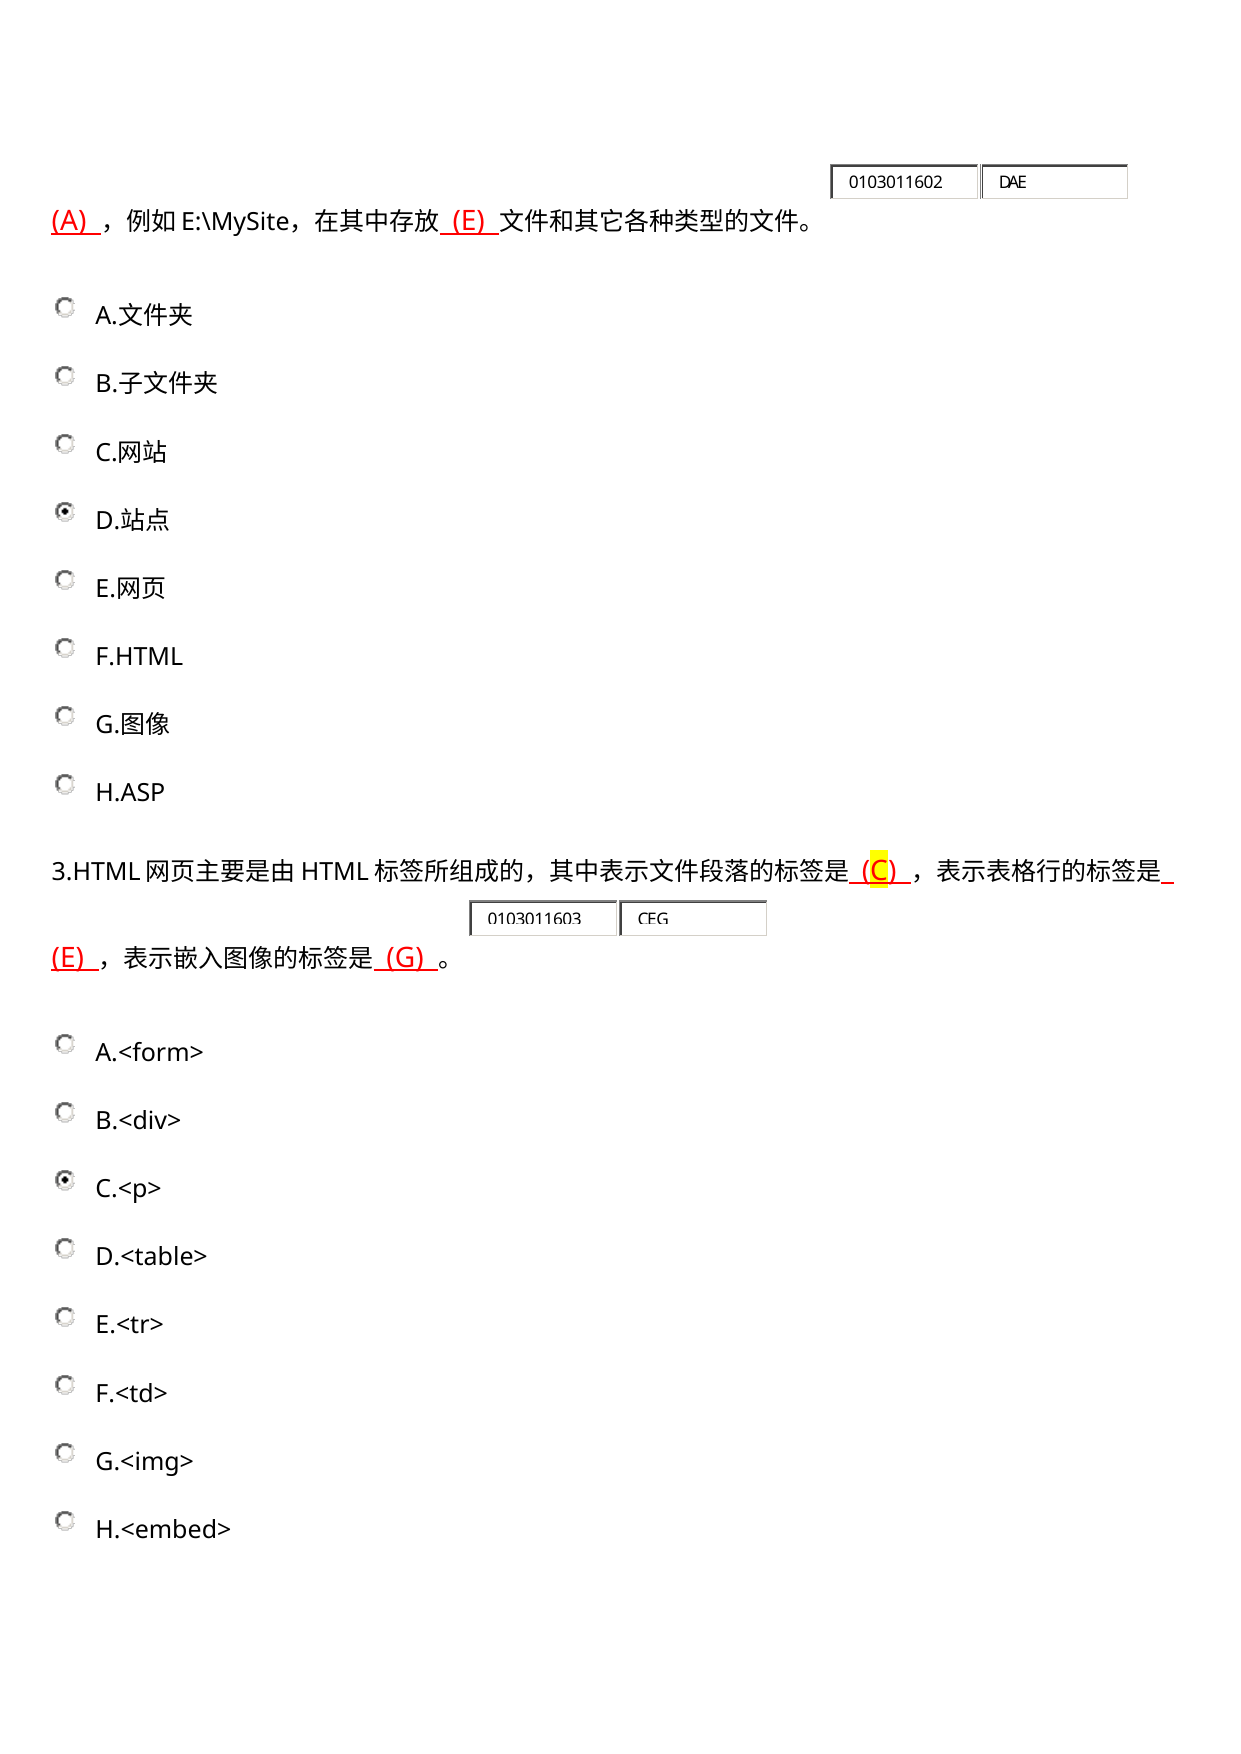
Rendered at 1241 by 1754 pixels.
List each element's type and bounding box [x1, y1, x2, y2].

table_header [50, 162, 1190, 1573]
